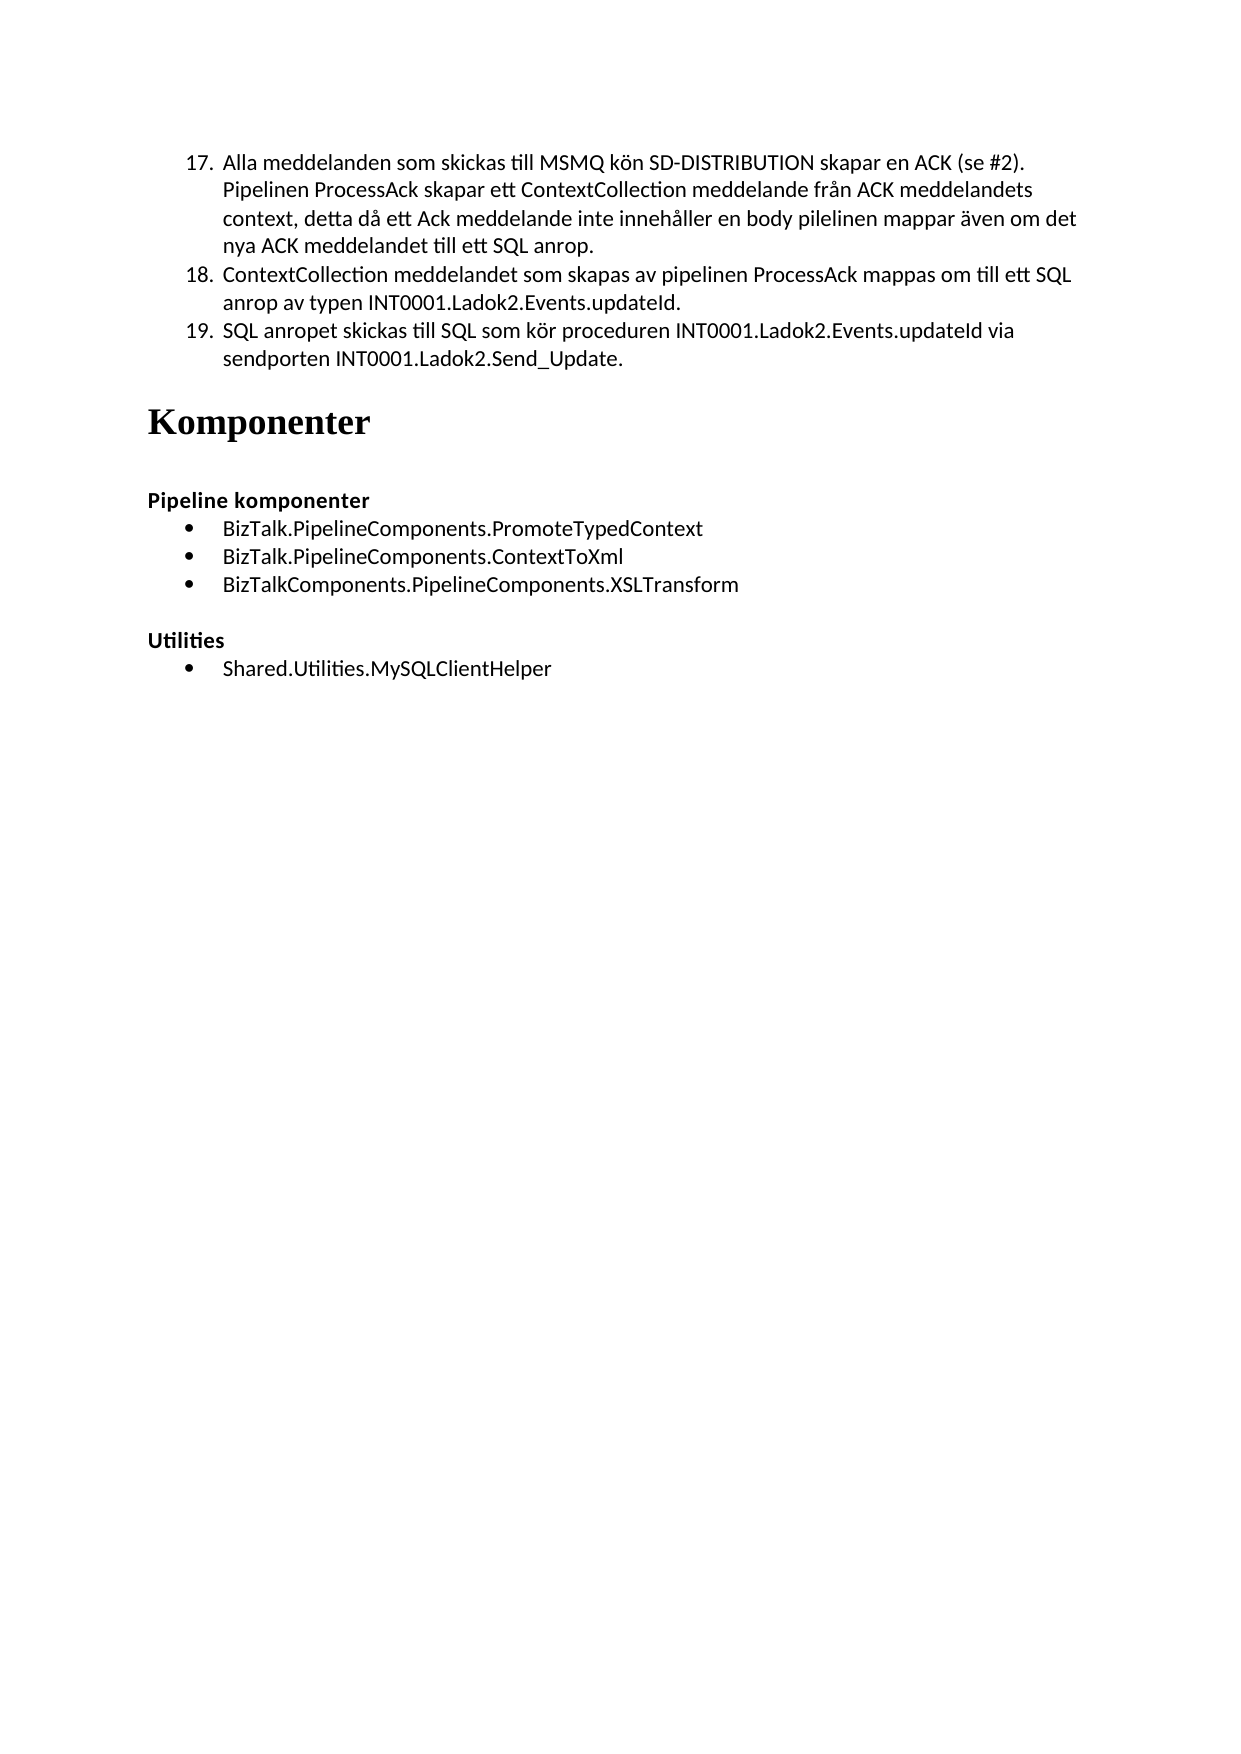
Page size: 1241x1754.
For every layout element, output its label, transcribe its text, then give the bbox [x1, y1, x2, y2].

list Shared.Utilities.MySQLClientHelper [185, 654, 1093, 682]
list BizTalk.PipelineComponents.ContextToXml [185, 542, 1093, 570]
text Pipeline komponenter [148, 486, 1093, 514]
list ContextCollection meddelandet som skapas av pipelinen ProcessAck mappas om till ett SQL anrop av typen INT0001.Ladok2.Events.updateId. [185, 260, 1093, 316]
text Komponenter [148, 400, 1093, 443]
list SQL anropet skickas till SQL som kör proceduren INT0001.Ladok2.Events.updateId via sendporten INT0001.Ladok2.Send_Update. [185, 316, 1093, 372]
list BizTalk.PipelineComponents.PromoteTypedContext [185, 514, 1093, 542]
list BizTalkComponents.PipelineComponents.XSLTransform [185, 570, 1093, 598]
text Utilities [148, 626, 1093, 654]
